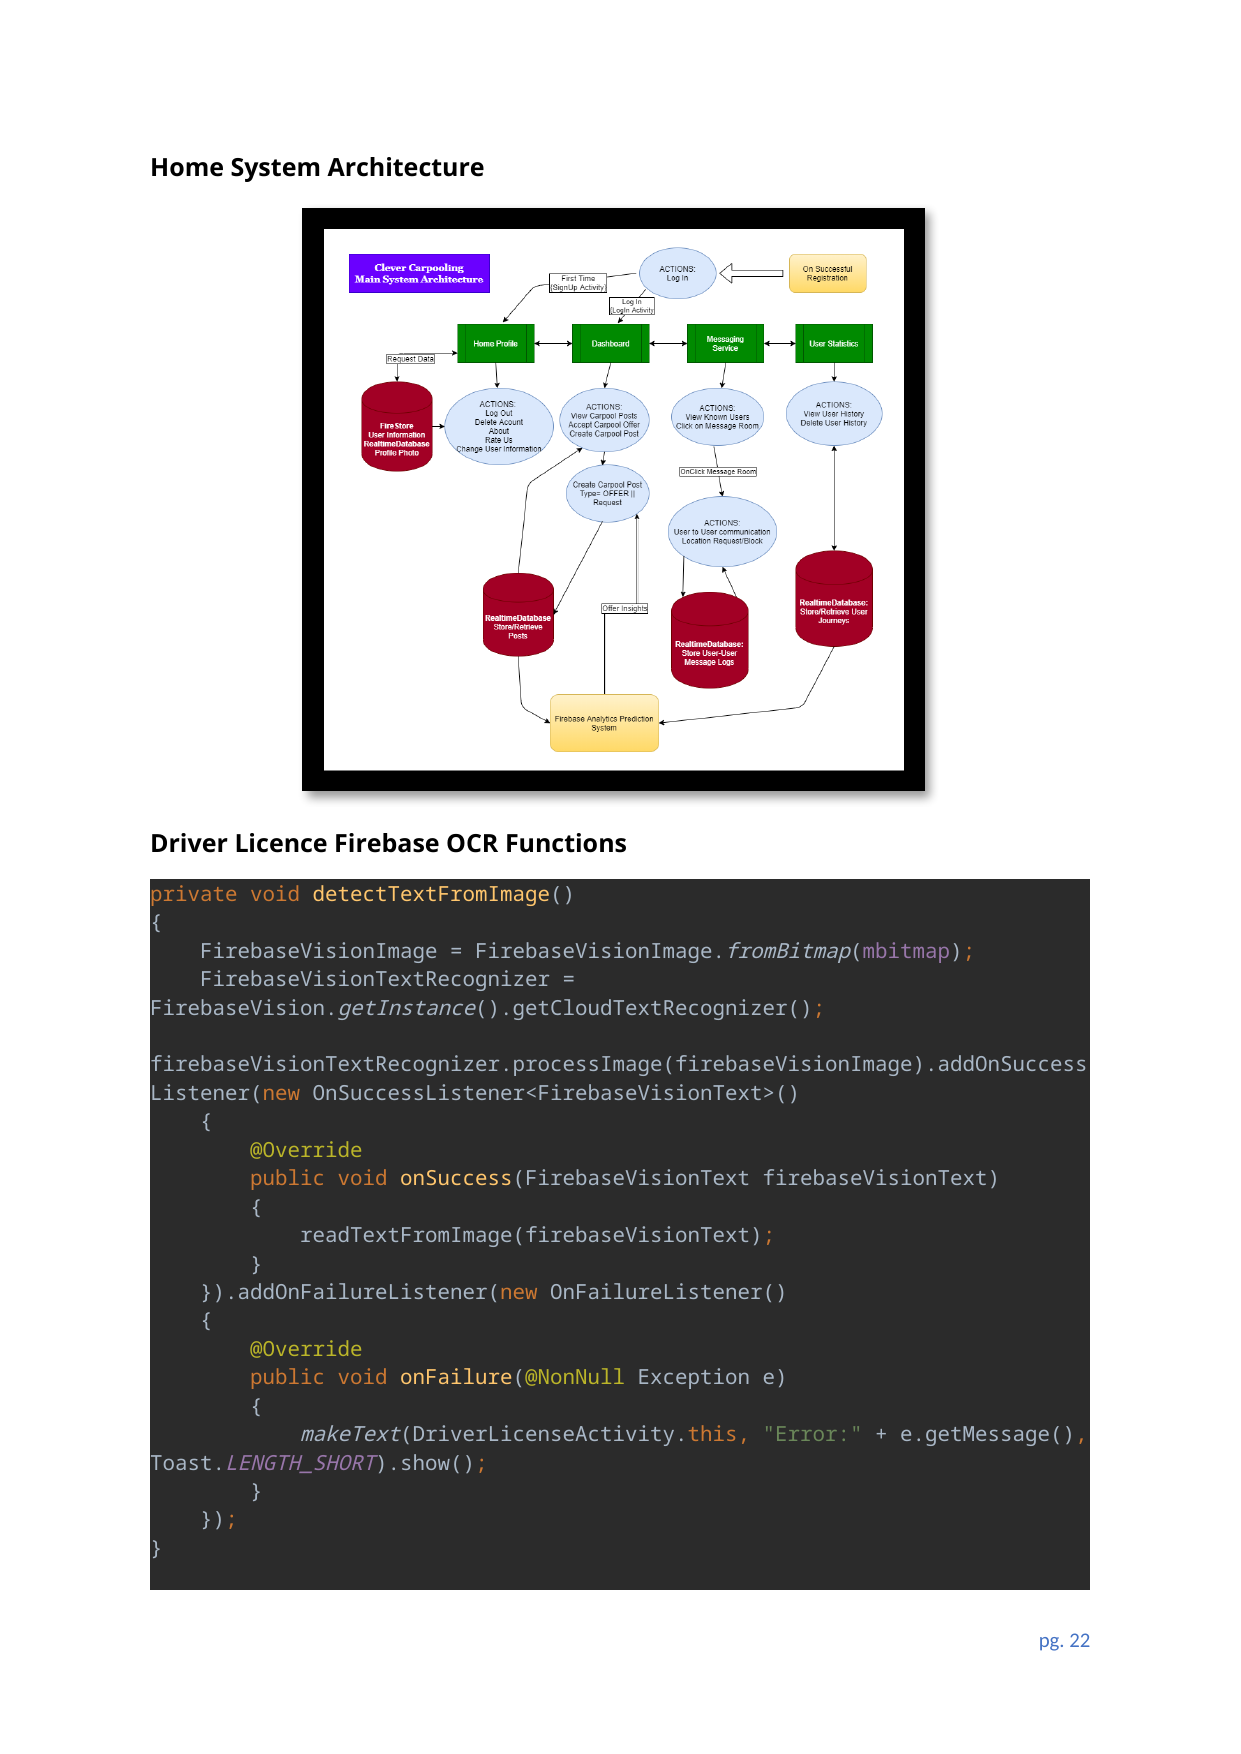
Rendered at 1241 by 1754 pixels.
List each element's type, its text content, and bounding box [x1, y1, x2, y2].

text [150, 879, 1090, 1590]
text Home System Architecture [150, 150, 1090, 184]
text Driver Licence Firebase OCR Functions [150, 826, 1090, 859]
picture [323, 228, 904, 771]
